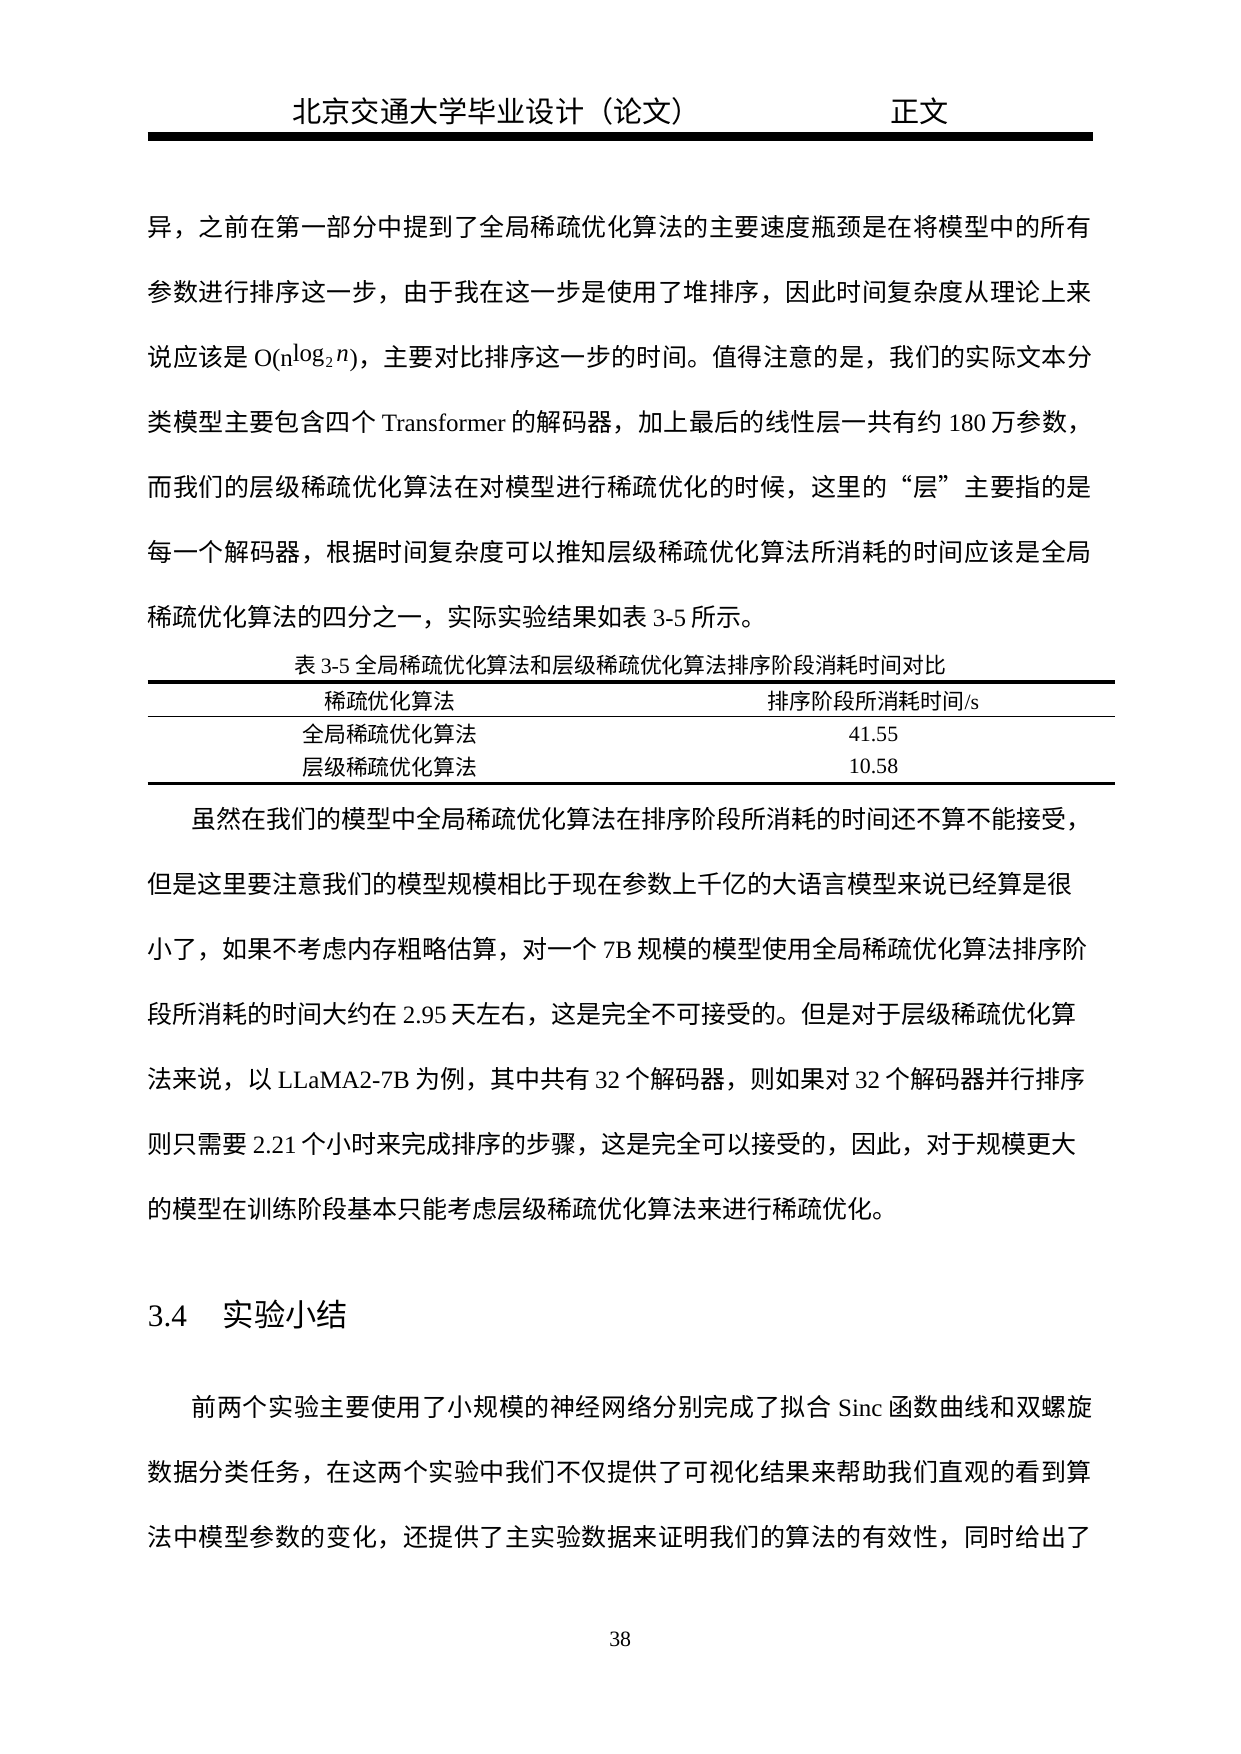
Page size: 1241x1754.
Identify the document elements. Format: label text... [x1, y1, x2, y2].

table_header 排序阶段所消耗时间/s [631, 684, 1115, 716]
table_cell 10.58 [631, 750, 1115, 782]
table_cell 层级稀疏优化算法 [148, 750, 631, 782]
table_header 稀疏优化算法 [148, 684, 631, 716]
table_cell 41.55 [631, 717, 1115, 749]
table_cell 全局稀疏优化算法 [148, 717, 631, 749]
text 实验小结 [148, 1290, 1092, 1335]
text 表3-5 全局稀疏优化算法和层级稀疏优化算法排序阶段消耗时间对比 [148, 648, 1092, 680]
text 虽然在我们的模型中全局稀疏优化算法在排序阶段所消耗的时间还不算不能接受，但是这里要注意我们的模型规模相比于现在参数上千亿的大语言模型来说已经算是很小了，如果不考虑内存粗略估算，对一个7B规模的模型使用全局稀疏优化算法排序阶段所消耗的时间大约在2.95天左右，这是完全不可接受的。但是对于层级稀疏优化算法来说，以LLaMA2-7B为例，其中共有32个解码器，则如果对32个解码器并行排序则只需要2.21个小时来完成排序的步骤，这是完全可以接受的，因此，对于规模更大的模型在训练阶段基本只能考虑层级稀疏优化算法来进行稀疏优化。 [148, 785, 1092, 1240]
